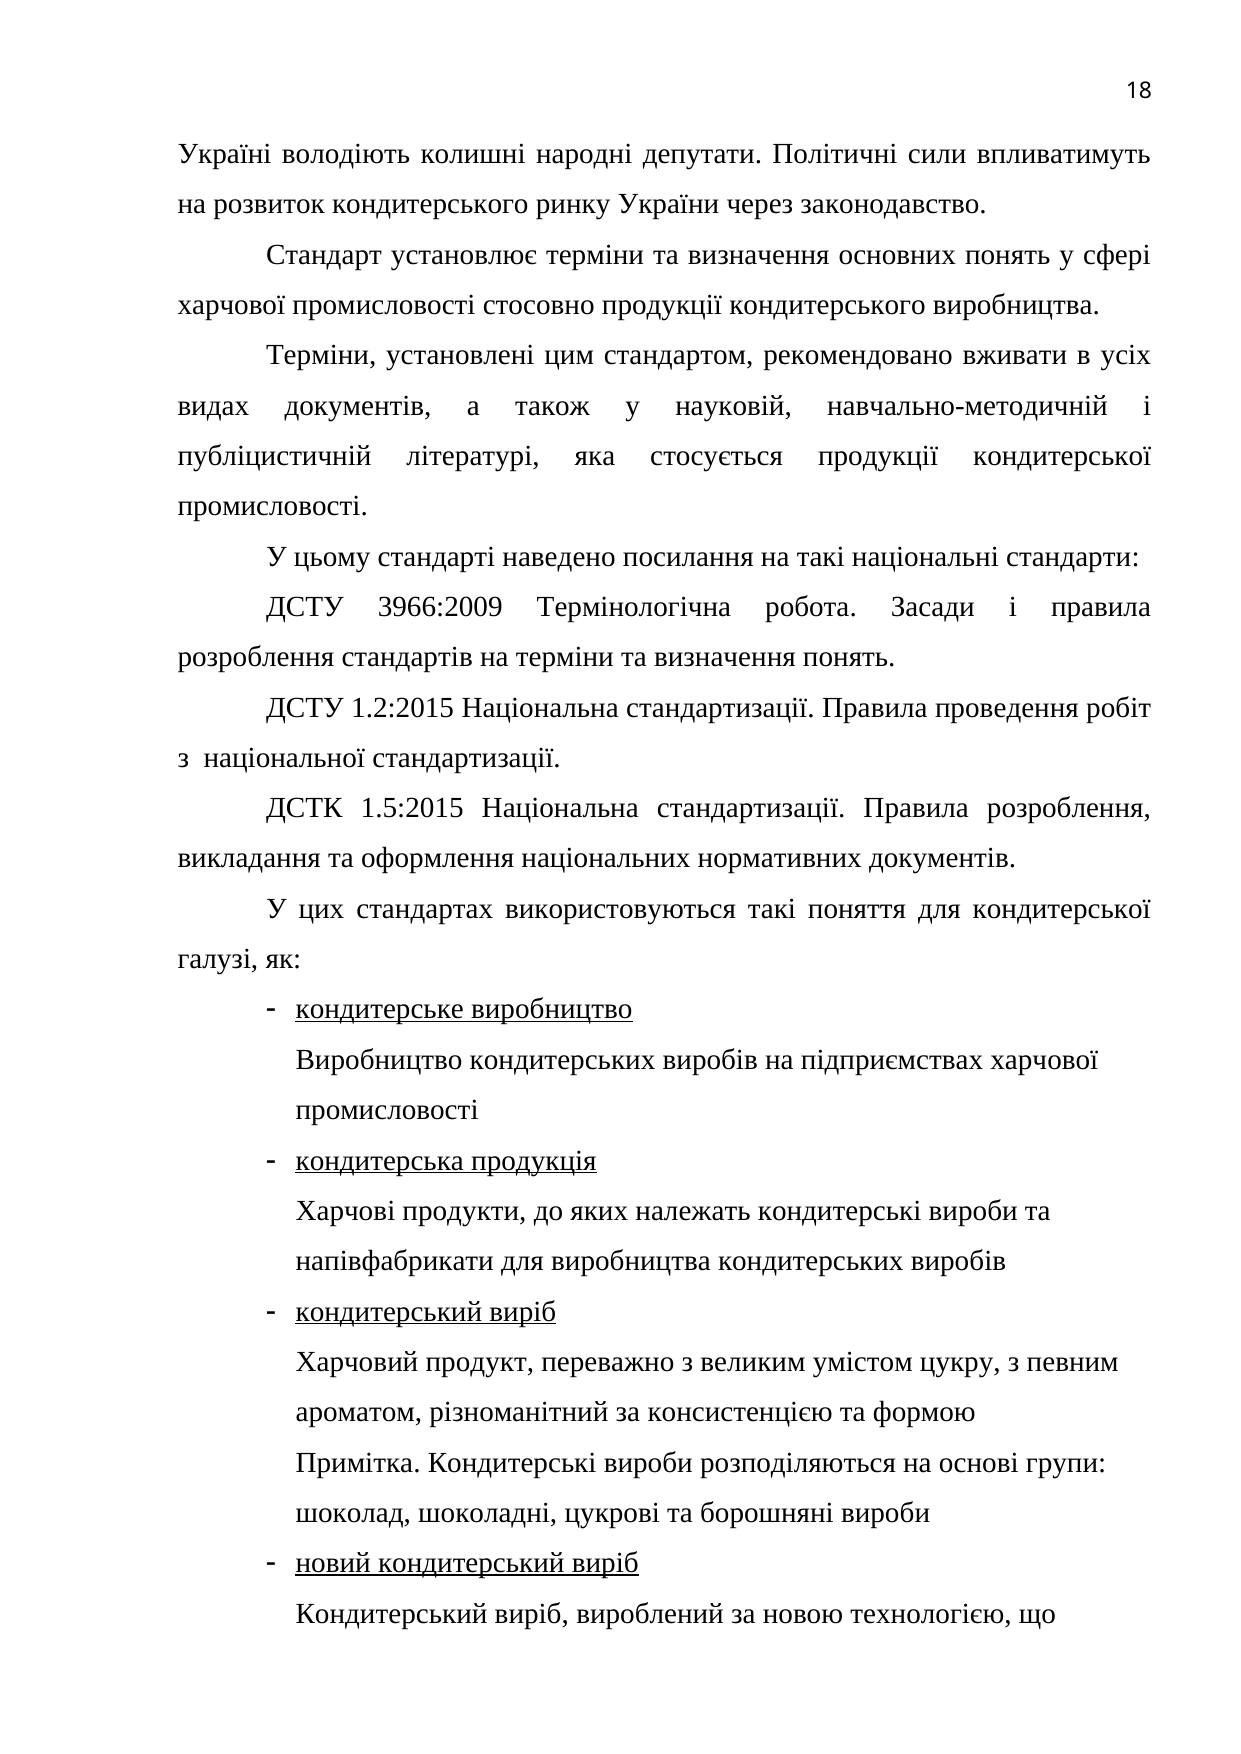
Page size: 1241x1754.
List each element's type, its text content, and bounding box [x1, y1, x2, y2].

text У цих стандартах використовуються такі поняття для кондитерської галузі, як: [177, 891, 1152, 975]
list кондитерський виріб Харчовий продукт, переважно з великим умістом цукру, з певним ароматом, різноманітний за консистенцією та формою Примітка. Кондитерські вироби розподіляються на основі групи: шоколад, шоколадні, цукрові та борошняні вироби [266, 1294, 1152, 1528]
text ДСТУ 3966:2009 Термінологічна робота. Засади і правила розроблення стандартів на терміни та визначення понять. [177, 589, 1152, 673]
text Стандарт установлює терміни та визначення основних понять у сфері харчової промисловості стосовно продукції кондитерського виробництва. [177, 237, 1152, 321]
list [266, 1545, 1152, 1629]
text У цьому стандарті наведено посилання на такі національні стандарти: [177, 539, 1152, 572]
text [177, 136, 1152, 220]
text ДСТУ 1.2:2015 Національна стандартизації. Правила проведення робіт з національної стандартизації. [177, 690, 1152, 773]
list кондитерська продукція Харчові продукти, до яких належать кондитерські вироби та напівфабрикати для виробництва кондитерських виробів [266, 1143, 1152, 1277]
text Терміни, установлені цим стандартом, рекомендовано вживати в усіх видах документів, а також у науковій, навчально-методичній і публіцистичній літературі, яка стосується продукції кондитерської промисловості. [177, 337, 1152, 522]
list кондитерське виробництво Виробництво кондитерських виробів на підприємствах харчової промисловості [266, 992, 1152, 1126]
text ДСТК 1.5:2015 Національна стандартизації. Правила розроблення, викладання та оформлення національних нормативних документів. [177, 790, 1152, 874]
